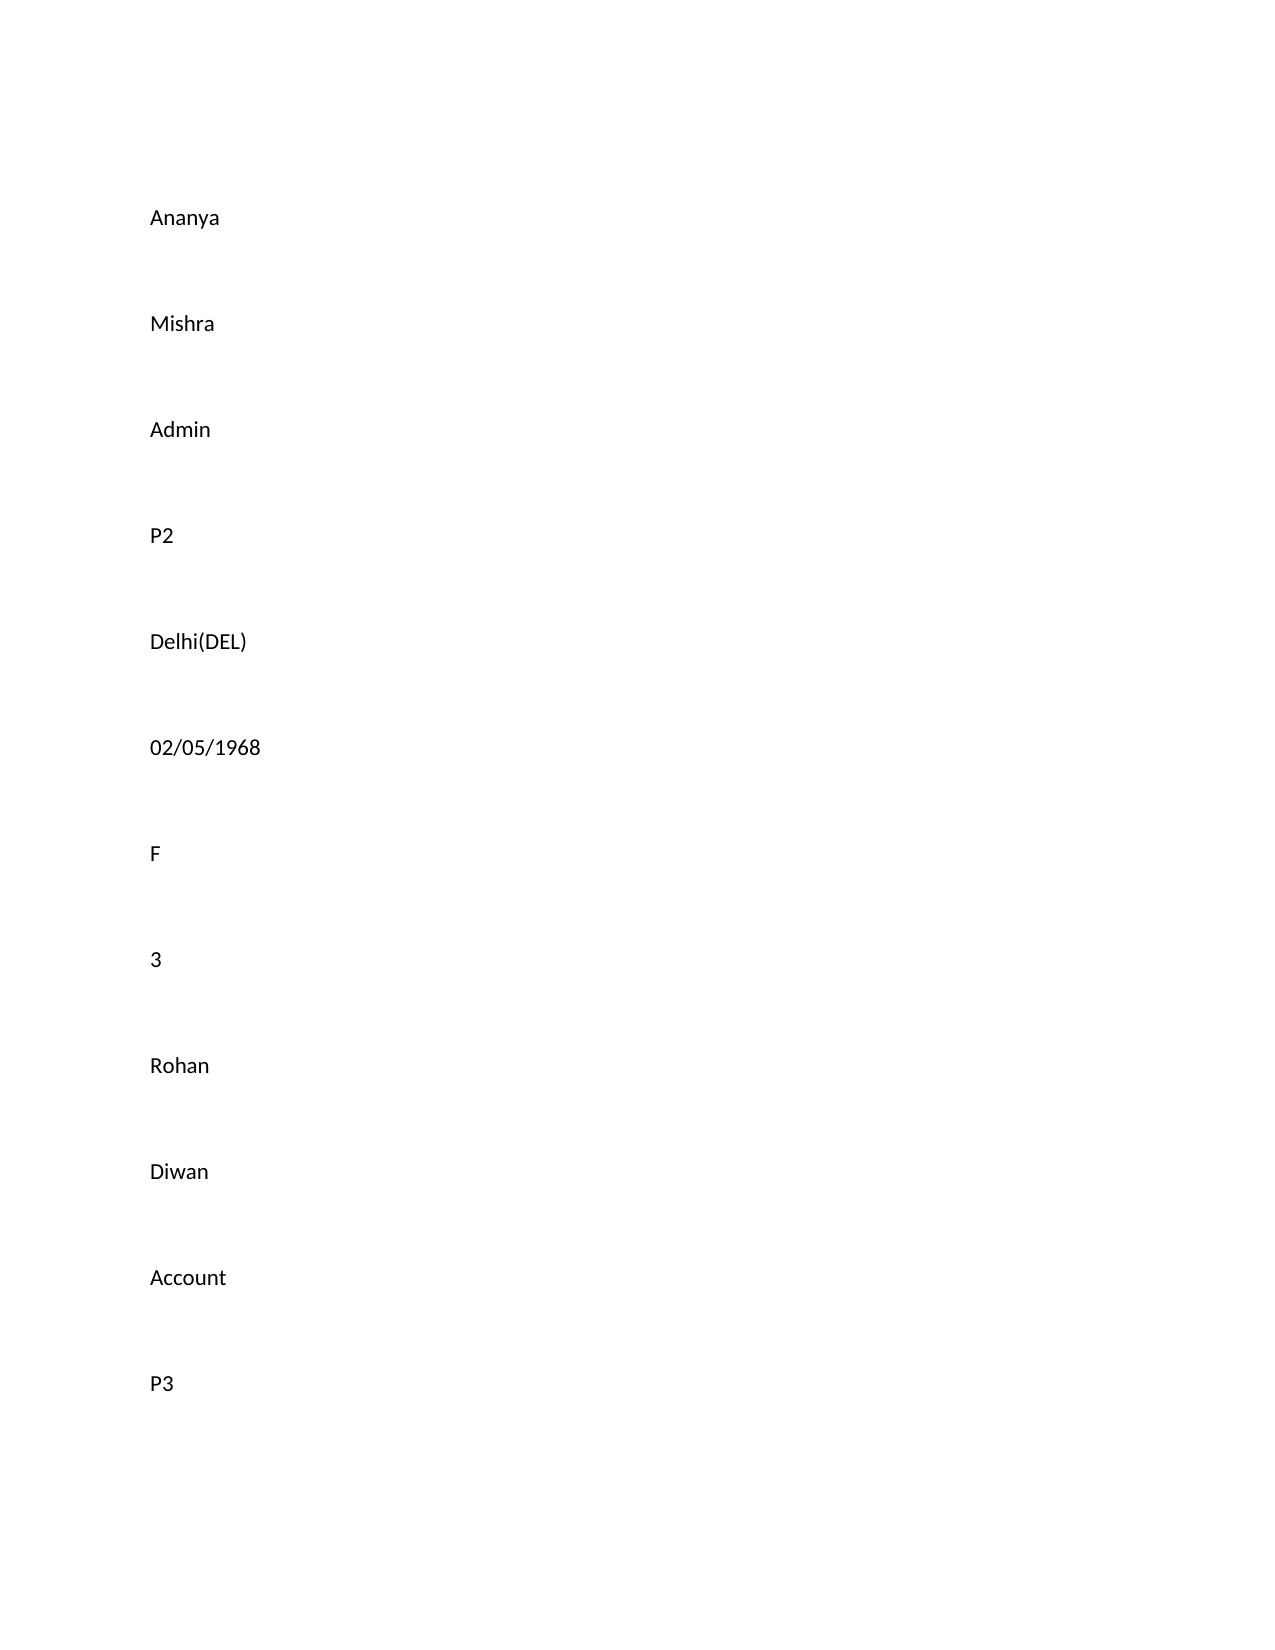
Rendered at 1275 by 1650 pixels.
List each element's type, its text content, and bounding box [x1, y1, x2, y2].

text F [150, 839, 1125, 867]
text Ananya [150, 203, 1125, 231]
text 3 [150, 945, 1125, 973]
text Delhi(DEL) [150, 627, 1125, 655]
text Admin [150, 415, 1125, 443]
text Account [150, 1263, 1125, 1291]
text Rohan [150, 1051, 1125, 1079]
text 02/05/1968 [150, 733, 1125, 761]
text P2 [150, 521, 1125, 549]
text Diwan [150, 1157, 1125, 1185]
text Mishra [150, 309, 1125, 337]
text P3 [150, 1369, 1125, 1397]
